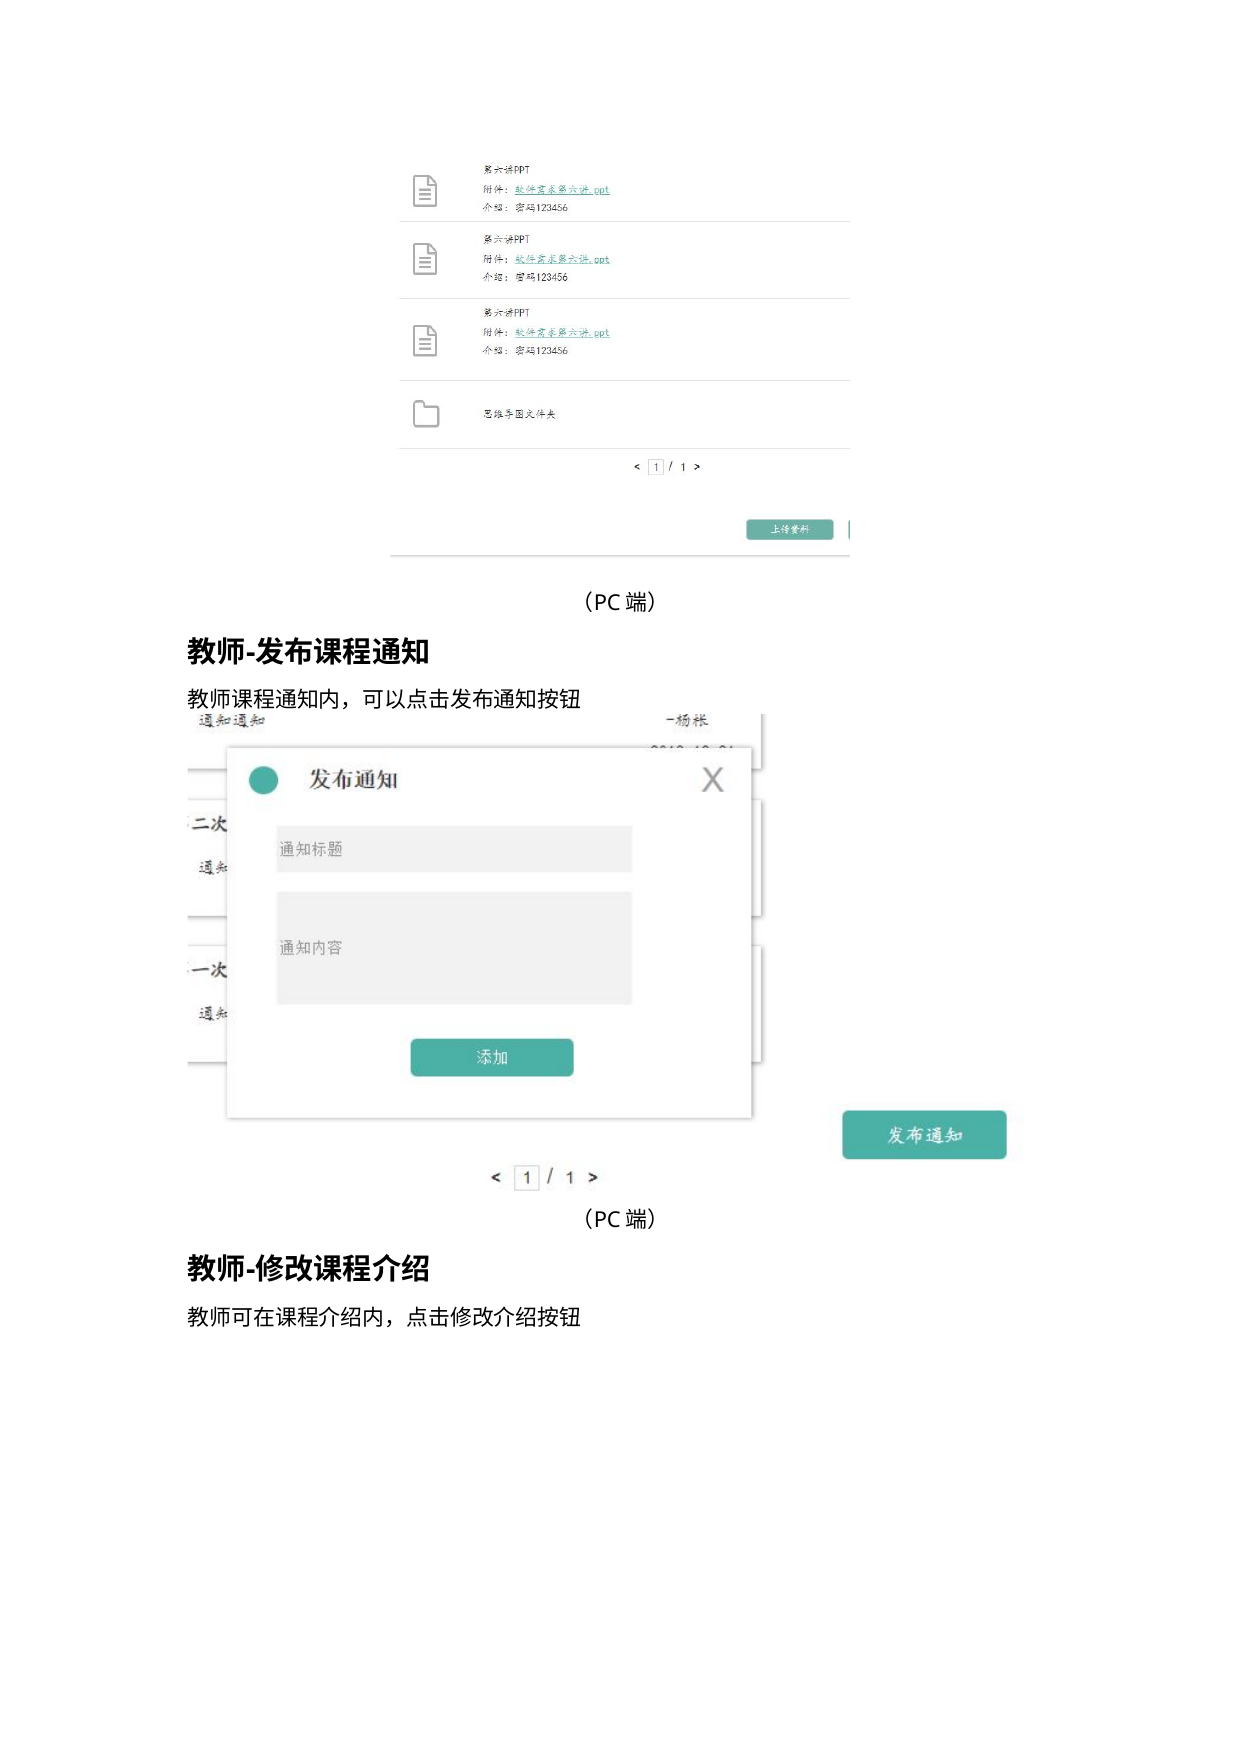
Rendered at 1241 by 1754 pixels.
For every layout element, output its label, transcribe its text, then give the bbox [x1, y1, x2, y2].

picture [390, 162, 850, 561]
text 教师-发布课程通知 [187, 617, 1053, 682]
text 教师可在课程介绍内，点击修改介绍按钮 [187, 1299, 1053, 1332]
picture [187, 714, 1053, 1197]
text （PC端） [187, 584, 1053, 617]
text （PC端） [187, 1202, 1053, 1234]
text 教师-修改课程介绍 [187, 1234, 1053, 1299]
text 教师课程通知内，可以点击发布通知按钮 [187, 682, 1053, 714]
